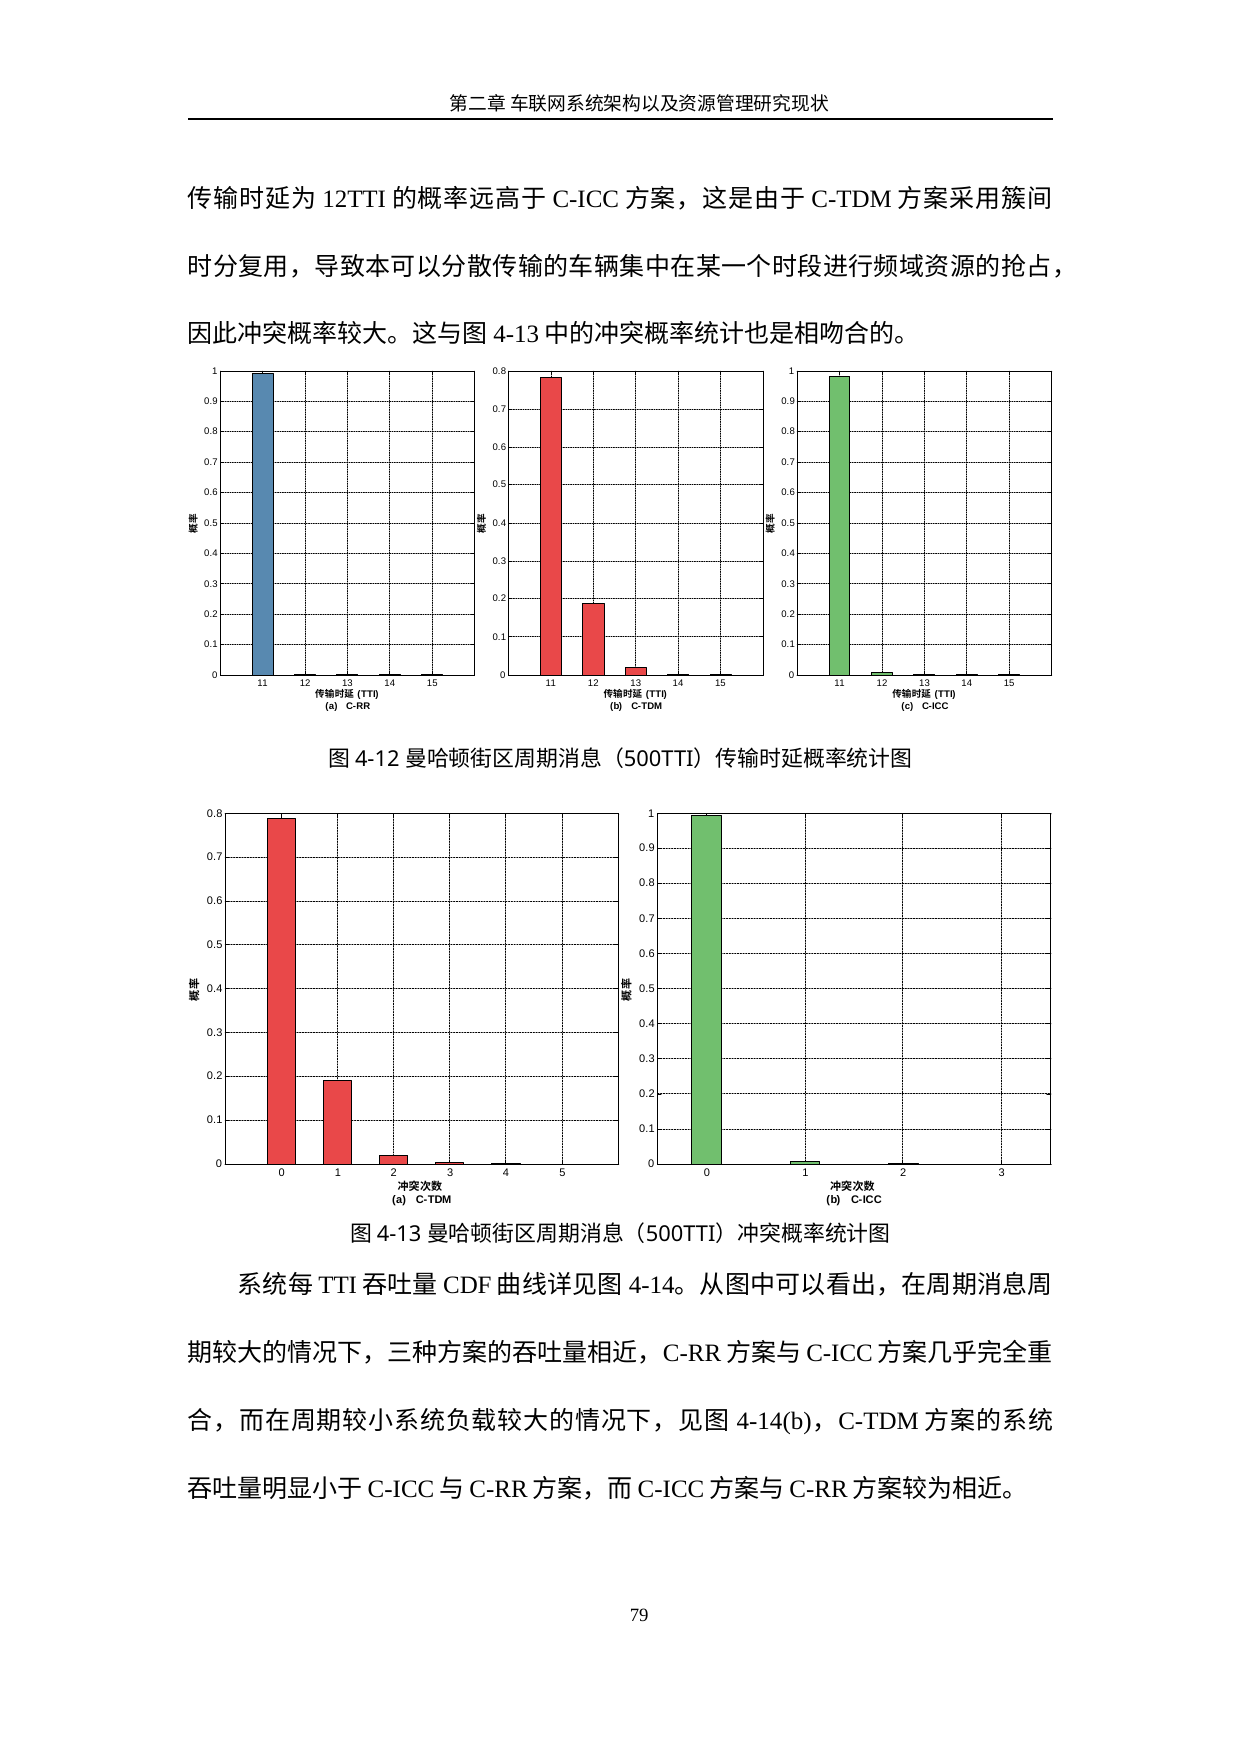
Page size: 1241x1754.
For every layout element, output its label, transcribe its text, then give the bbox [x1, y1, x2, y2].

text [187, 162, 1053, 366]
text 系统每TTI吞吐量CDF曲线详见图 4-14。从图中可以看出，在周期消息周期较大的情况下，三种方案的吞吐量相近，C-RR方案与C-ICC方案几乎完全重合，而在周期较小系统负载较大的情况下，见图 4-14(b)，C-TDM方案的系统吞吐量明显小于C-ICC与C-RR方案，而C-ICC方案与C-RR方案较为相近。 [187, 1249, 1053, 1521]
text 图 4-13 曼哈顿街区周期消息（500TTI）冲突概率统计图 [187, 1215, 1053, 1249]
text 图 4-12 曼哈顿街区周期消息（500TTI）传输时延概率统计图 [187, 739, 1053, 773]
